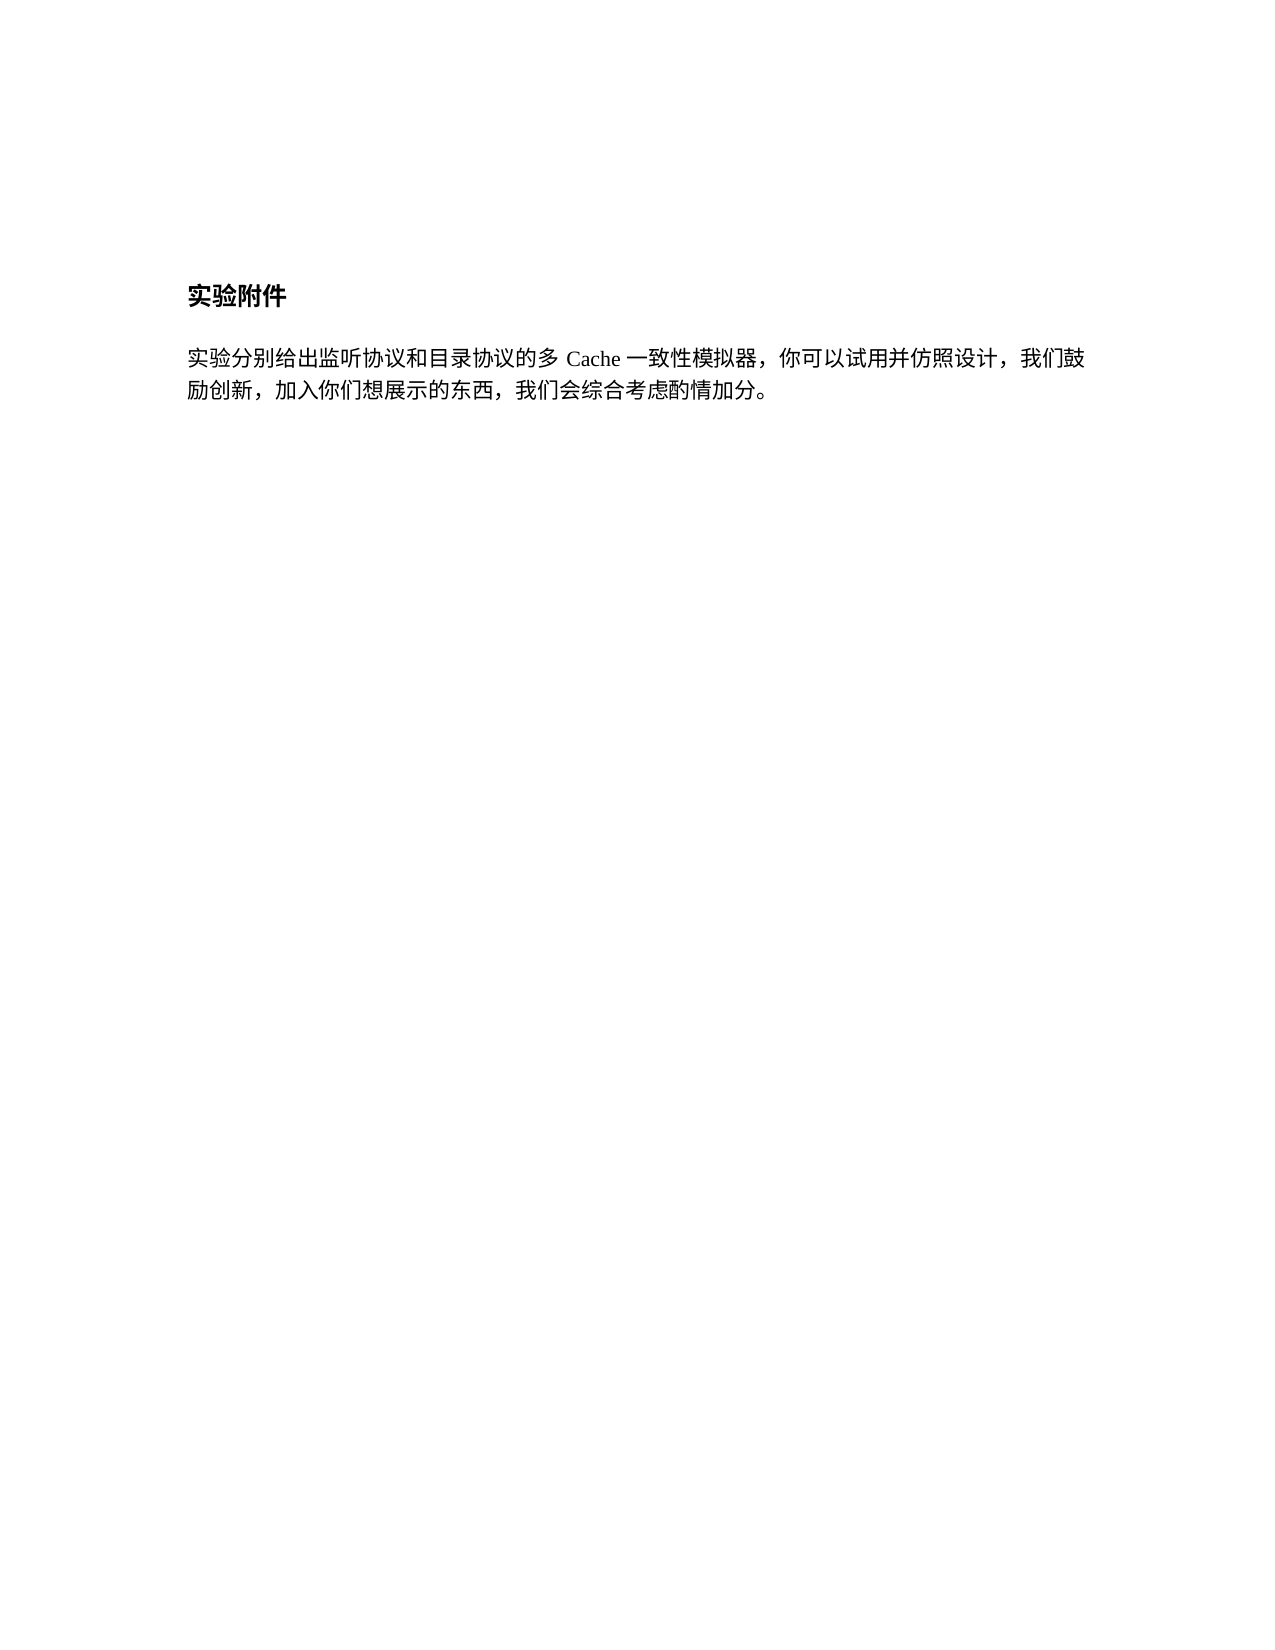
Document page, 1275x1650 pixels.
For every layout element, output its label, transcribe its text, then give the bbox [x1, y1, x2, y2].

text 实验分别给出监听协议和目录协议的多 Cache 一致性模拟器，你可以试用并仿照设计，我们鼓励创新，加入你们想展示的东西，我们会综合考虑酌情加分。 [187, 341, 1087, 404]
text 实验附件 [187, 276, 1087, 312]
